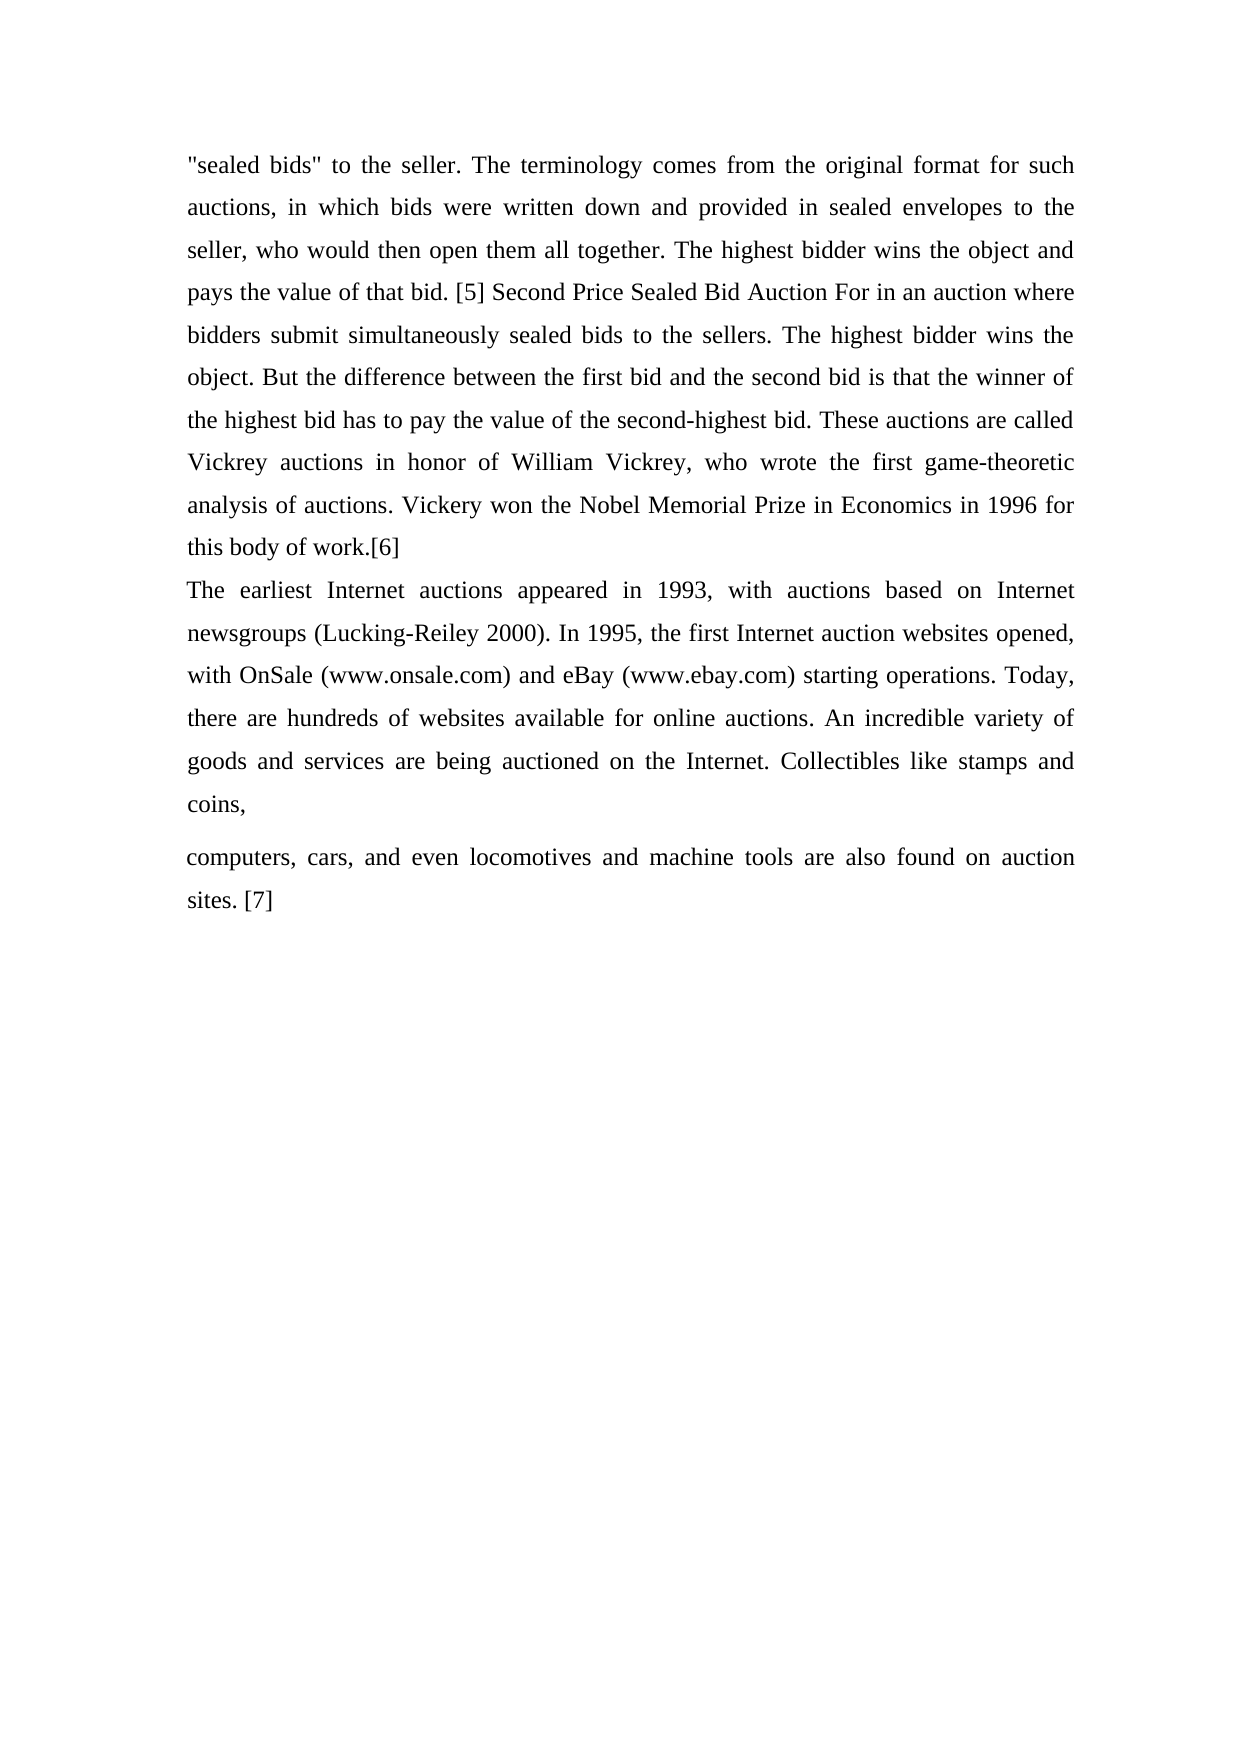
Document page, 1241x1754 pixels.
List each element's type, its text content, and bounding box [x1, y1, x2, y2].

text The earliest Internet auctions appeared in 1993, with auctions based on Internet newsgroups (Lucking-Reiley 2000). In 1995, the first Internet auction websites opened, with OnSale (www.onsale.com) and eBay (www.ebay.com) starting operations. Today, there are hundreds of websites available for online auctions. An incredible variety of goods and services are being auctioned on the Internet. Collectibles like stamps and coins, [186, 575, 1075, 818]
text computers, cars, and even locomotives and machine tools are also found on auction sites. [7] [186, 842, 1075, 914]
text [186, 150, 1075, 561]
